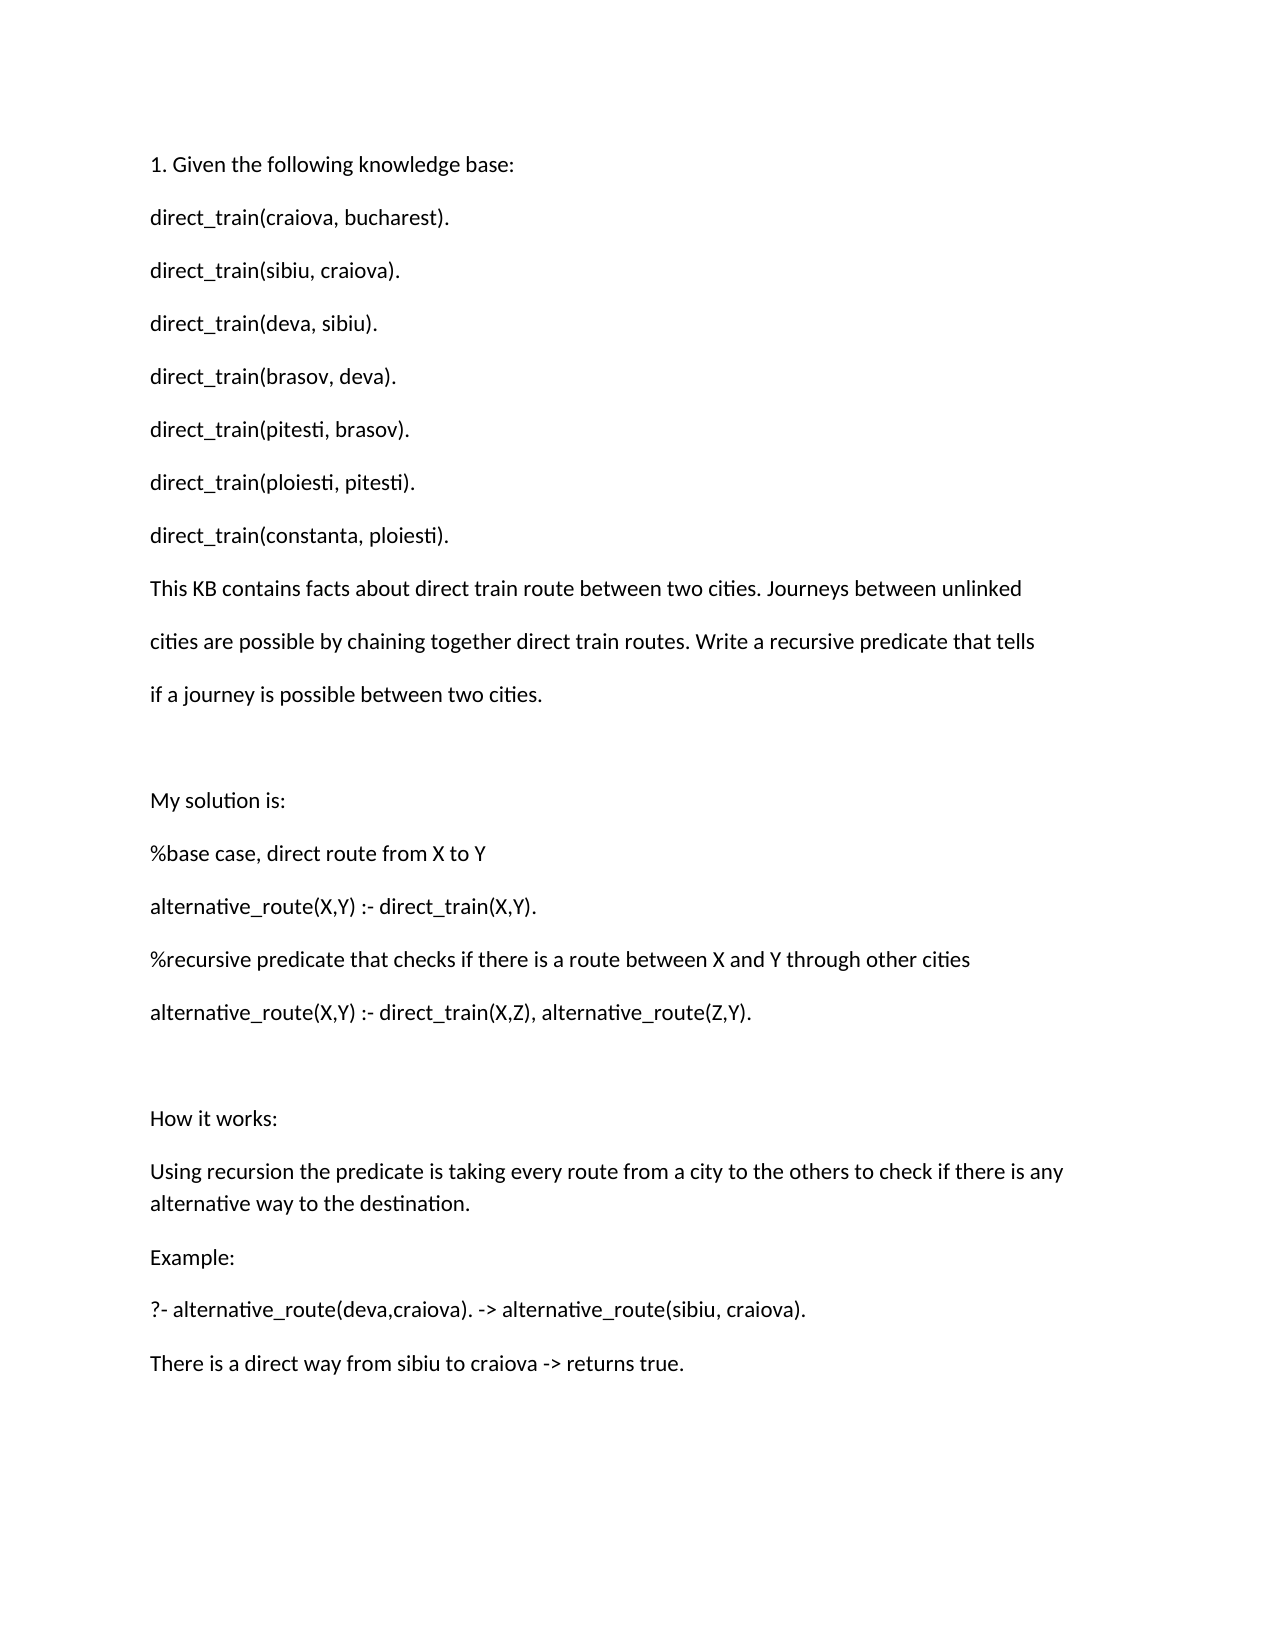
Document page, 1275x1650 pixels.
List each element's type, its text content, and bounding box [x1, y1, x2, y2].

text if a journey is possible between two cities. [150, 680, 1125, 708]
text ?- alternative_route(deva,craiova). -> alternative_route(sibiu, craiova). [150, 1296, 1125, 1324]
text alternative_route(X,Y) :- direct_train(X,Z), alternative_route(Z,Y). [150, 998, 1125, 1026]
text This KB contains facts about direct train route between two cities. Journeys between unlinked [150, 574, 1125, 602]
text Example: [150, 1243, 1125, 1271]
text There is a direct way from sibiu to craiova -> returns true. [150, 1349, 1125, 1377]
text How it works: [150, 1104, 1125, 1132]
text direct_train(sibiu, craiova). [150, 256, 1125, 284]
text 1. Given the following knowledge base: [150, 150, 1125, 178]
text direct_train(ploiesti, pitesti). [150, 468, 1125, 496]
text direct_train(constanta, ploiesti). [150, 521, 1125, 549]
text direct_train(craiova, bucharest). [150, 203, 1125, 231]
text Using recursion the predicate is taking every route from a city to the others to check if there is any alternative way to the destination. [150, 1157, 1125, 1218]
text %recursive predicate that checks if there is a route between X and Y through other cities [150, 945, 1125, 973]
text direct_train(brasov, deva). [150, 362, 1125, 390]
text direct_train(deva, sibiu). [150, 309, 1125, 337]
text direct_train(pitesti, brasov). [150, 415, 1125, 443]
text %base case, direct route from X to Y [150, 839, 1125, 867]
text My solution is: [150, 786, 1125, 814]
text alternative_route(X,Y) :- direct_train(X,Y). [150, 892, 1125, 920]
text cities are possible by chaining together direct train routes. Write a recursive predicate that tells [150, 627, 1125, 655]
